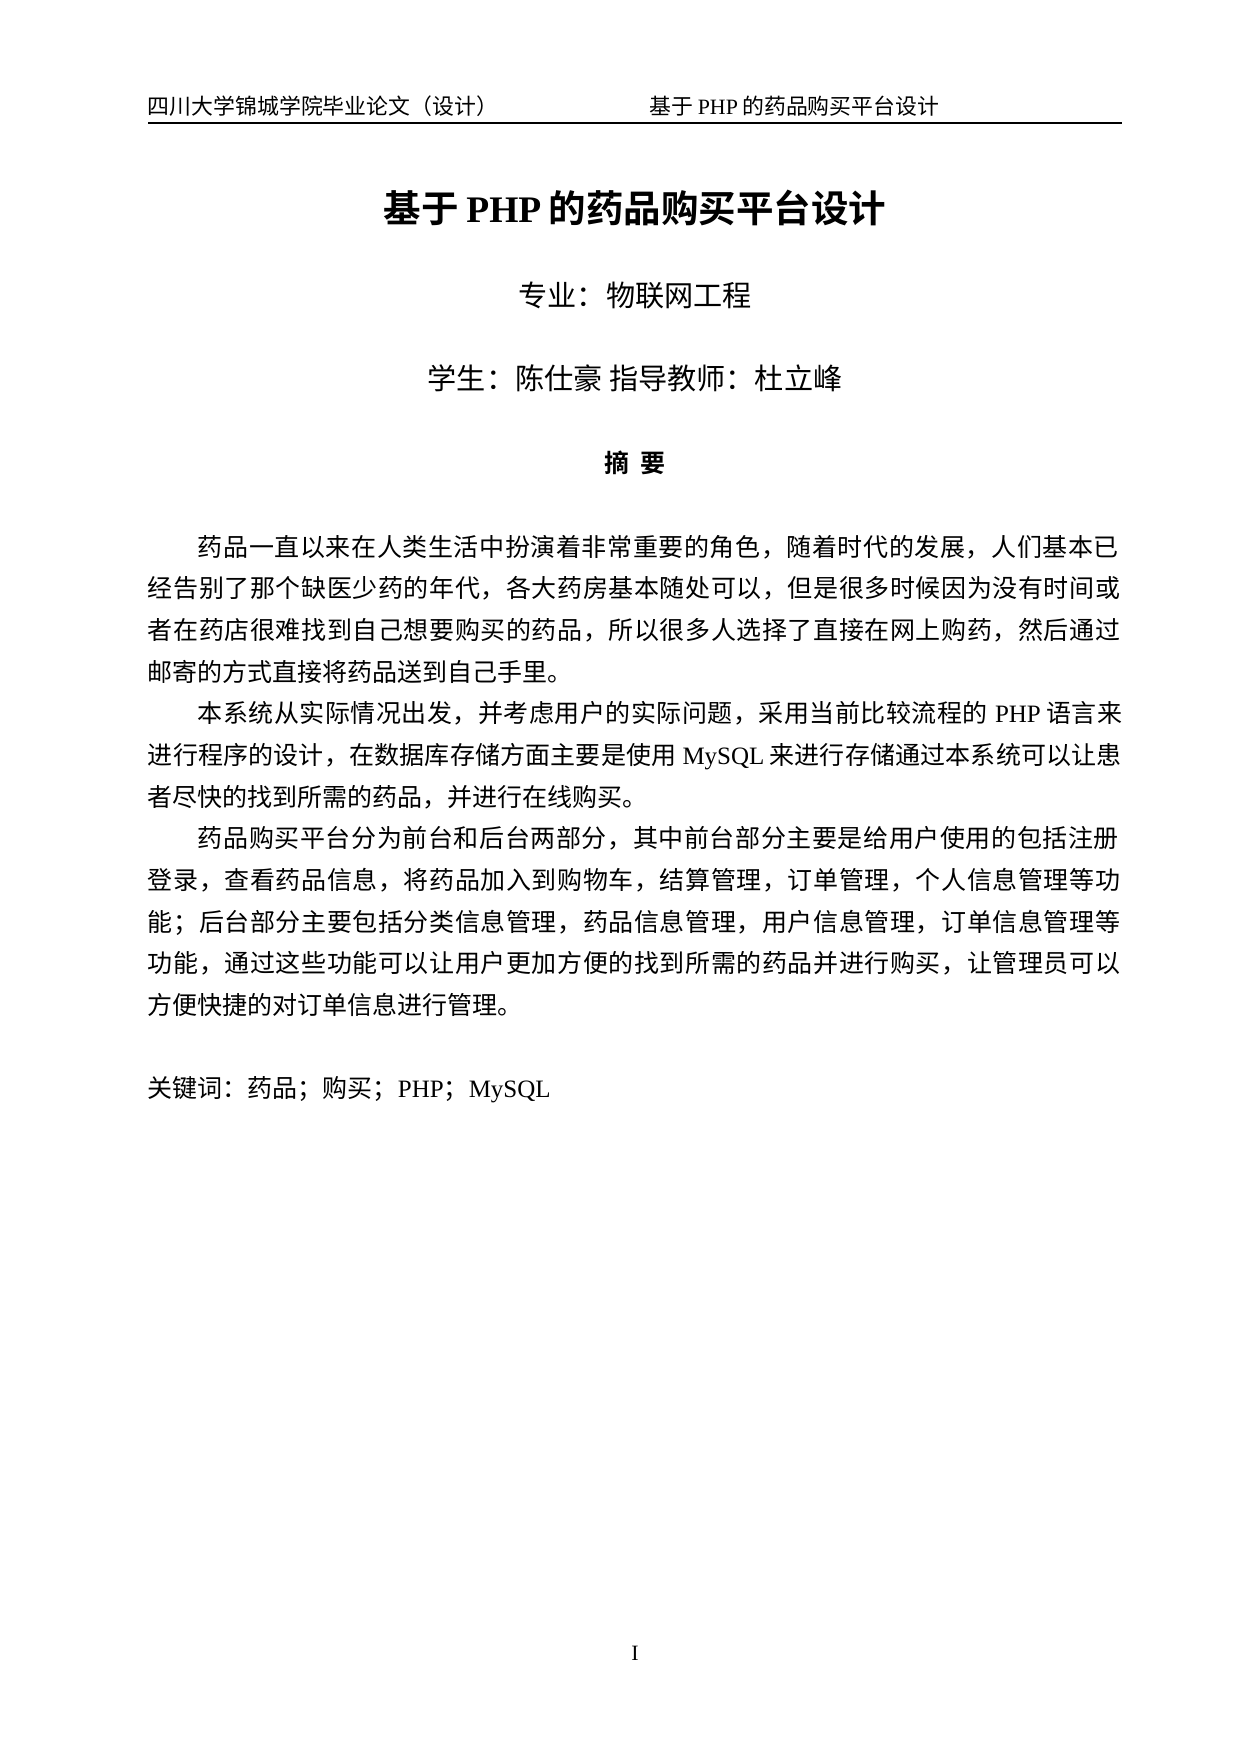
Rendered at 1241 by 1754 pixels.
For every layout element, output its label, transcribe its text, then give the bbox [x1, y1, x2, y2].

text 本系统从实际情况出发，并考虑用户的实际问题，采用当前比较流程的PHP语言来进行程序的设计，在数据库存储方面主要是使用MySQL来进行存储通过本系统可以让患者尽快的找到所需的药品，并进行在线购买。 [148, 689, 1122, 814]
text 基于PHP的药品购买平台设计 [148, 189, 1122, 231]
text 关键词：药品；购买；PHP；MySQL [148, 1064, 1122, 1106]
text 学生：陈仕豪 指导教师：杜立峰 [148, 356, 1122, 398]
subtitle 摘 要 [148, 439, 1122, 481]
text 药品一直以来在人类生活中扮演着非常重要的角色，随着时代的发展，人们基本已经告别了那个缺医少药的年代，各大药房基本随处可以，但是很多时候因为没有时间或者在药店很难找到自己想要购买的药品，所以很多人选择了直接在网上购药，然后通过邮寄的方式直接将药品送到自己手里。 [148, 523, 1122, 689]
text 专业：物联网工程 [148, 273, 1122, 314]
text 药品购买平台分为前台和后台两部分，其中前台部分主要是给用户使用的包括注册登录，查看药品信息，将药品加入到购物车，结算管理，订单管理，个人信息管理等功能；后台部分主要包括分类信息管理，药品信息管理，用户信息管理，订单信息管理等功能，通过这些功能可以让用户更加方便的找到所需的药品并进行购买，让管理员可以方便快捷的对订单信息进行管理。 [148, 814, 1122, 1023]
